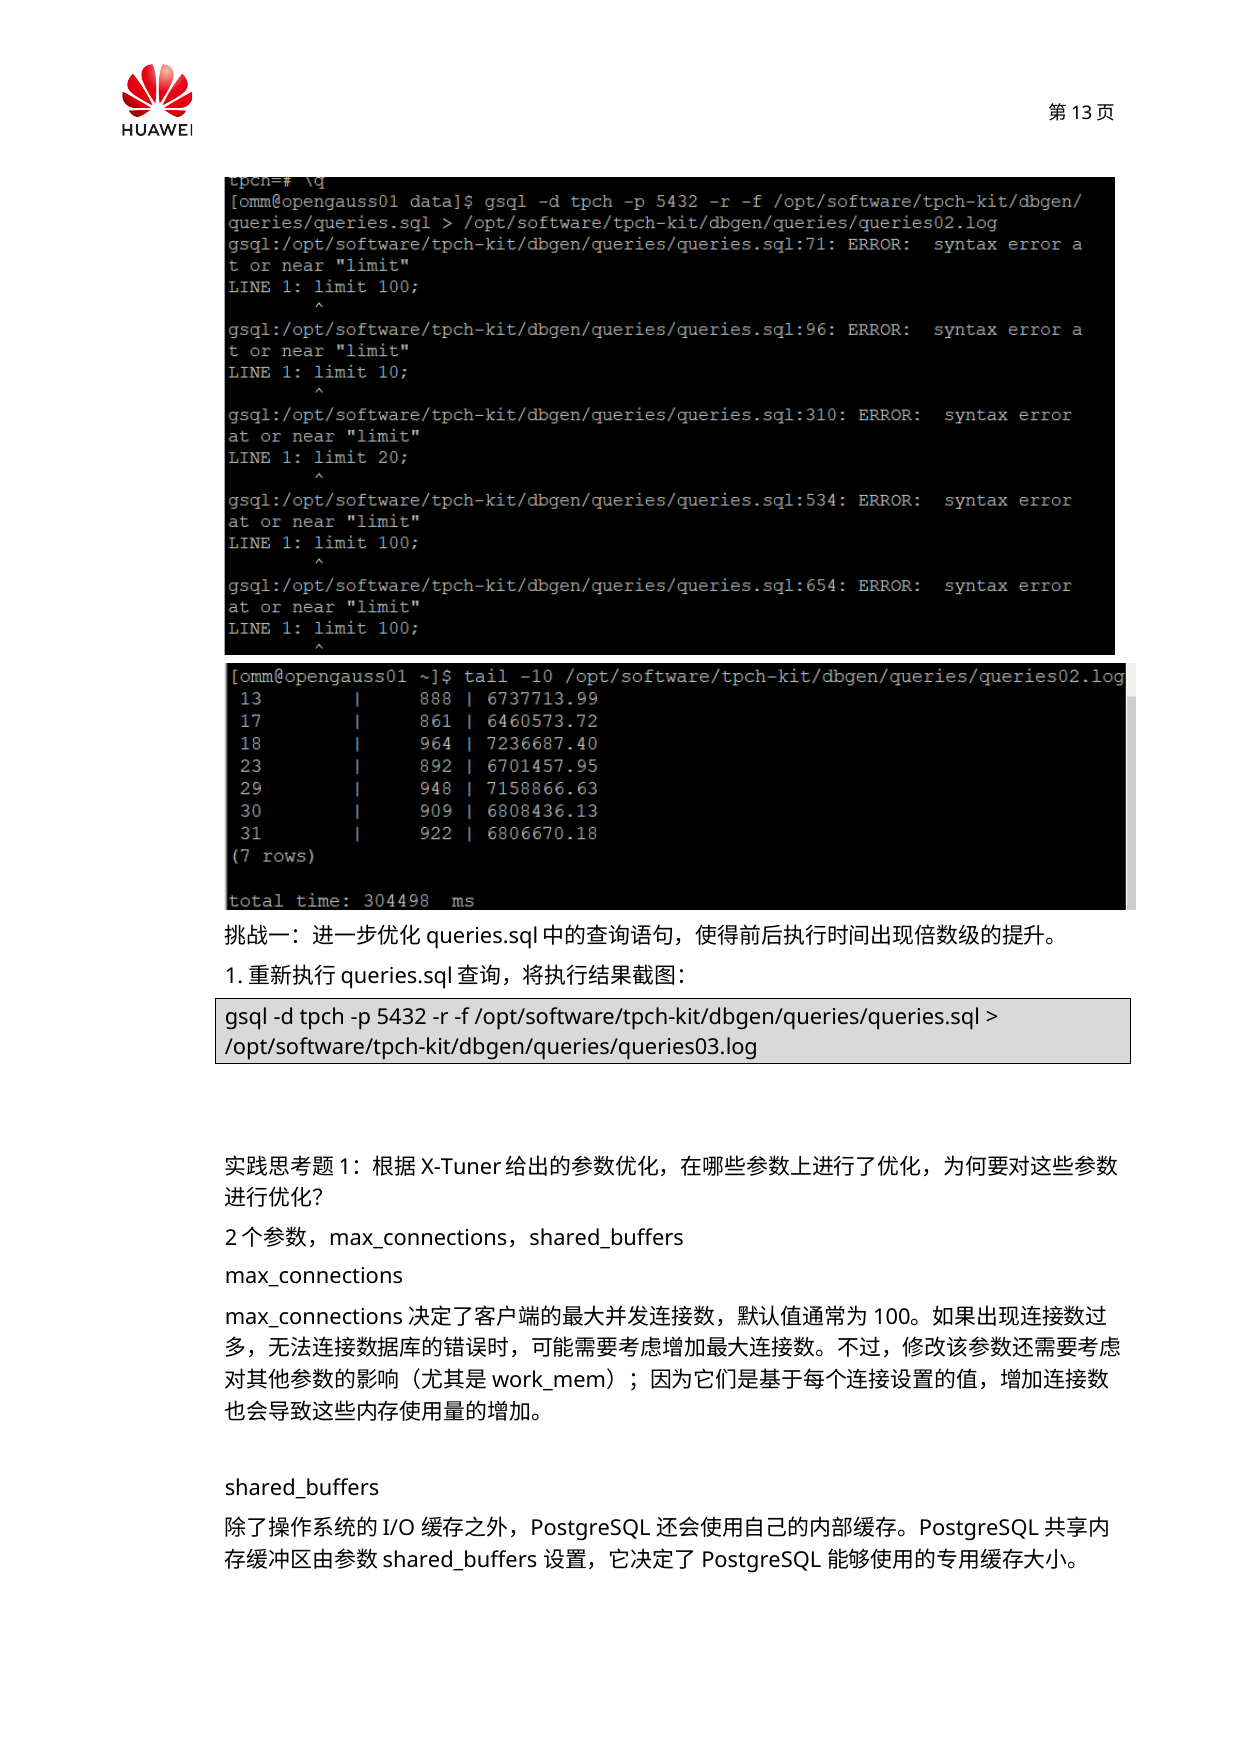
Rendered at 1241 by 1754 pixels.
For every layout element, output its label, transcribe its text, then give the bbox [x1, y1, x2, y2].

text 实践思考题1：根据X-Tuner给出的参数优化，在哪些参数上进行了优化，为何要对这些参数进行优化？ [224, 1149, 1122, 1212]
picture [122, 64, 193, 136]
text 挑战一：进一步优化queries.sql中的查询语句，使得前后执行时间出现倍数级的提升。 [224, 918, 1122, 950]
text 1. 重新执行queries.sql查询，将执行结果截图： [224, 958, 1122, 990]
text max_connections 决定了客户端的最大并发连接数，默认值通常为 100。如果出现连接数过多，无法连接数据库的错误时，可能需要考虑增加最大连接数。不过，修改该参数还需要考虑对其他参数的影响（尤其是 work_mem）；因为它们是基于每个连接设置的值，增加连接数也会导致这些内存使用量的增加。 [224, 1299, 1122, 1426]
text shared_buffers [224, 1472, 1122, 1502]
picture [224, 177, 1115, 655]
text max_connections [224, 1261, 1122, 1290]
picture [224, 663, 1136, 910]
text 2个参数，max_connections，shared_buffers [224, 1220, 1122, 1252]
text gsql -d tpch -p 5432 -r -f /opt/software/tpch-kit/dbgen/queries/queries.sql > /opt/software/tpch-kit/dbgen/queries/queries03.log [216, 999, 1130, 1063]
text 除了操作系统的 I/O 缓存之外，PostgreSQL 还会使用自己的内部缓存。PostgreSQL 共享内存缓冲区由参数 shared_buffers 设置，它决定了 PostgreSQL 能够使用的专用缓存大小。 [224, 1510, 1122, 1574]
